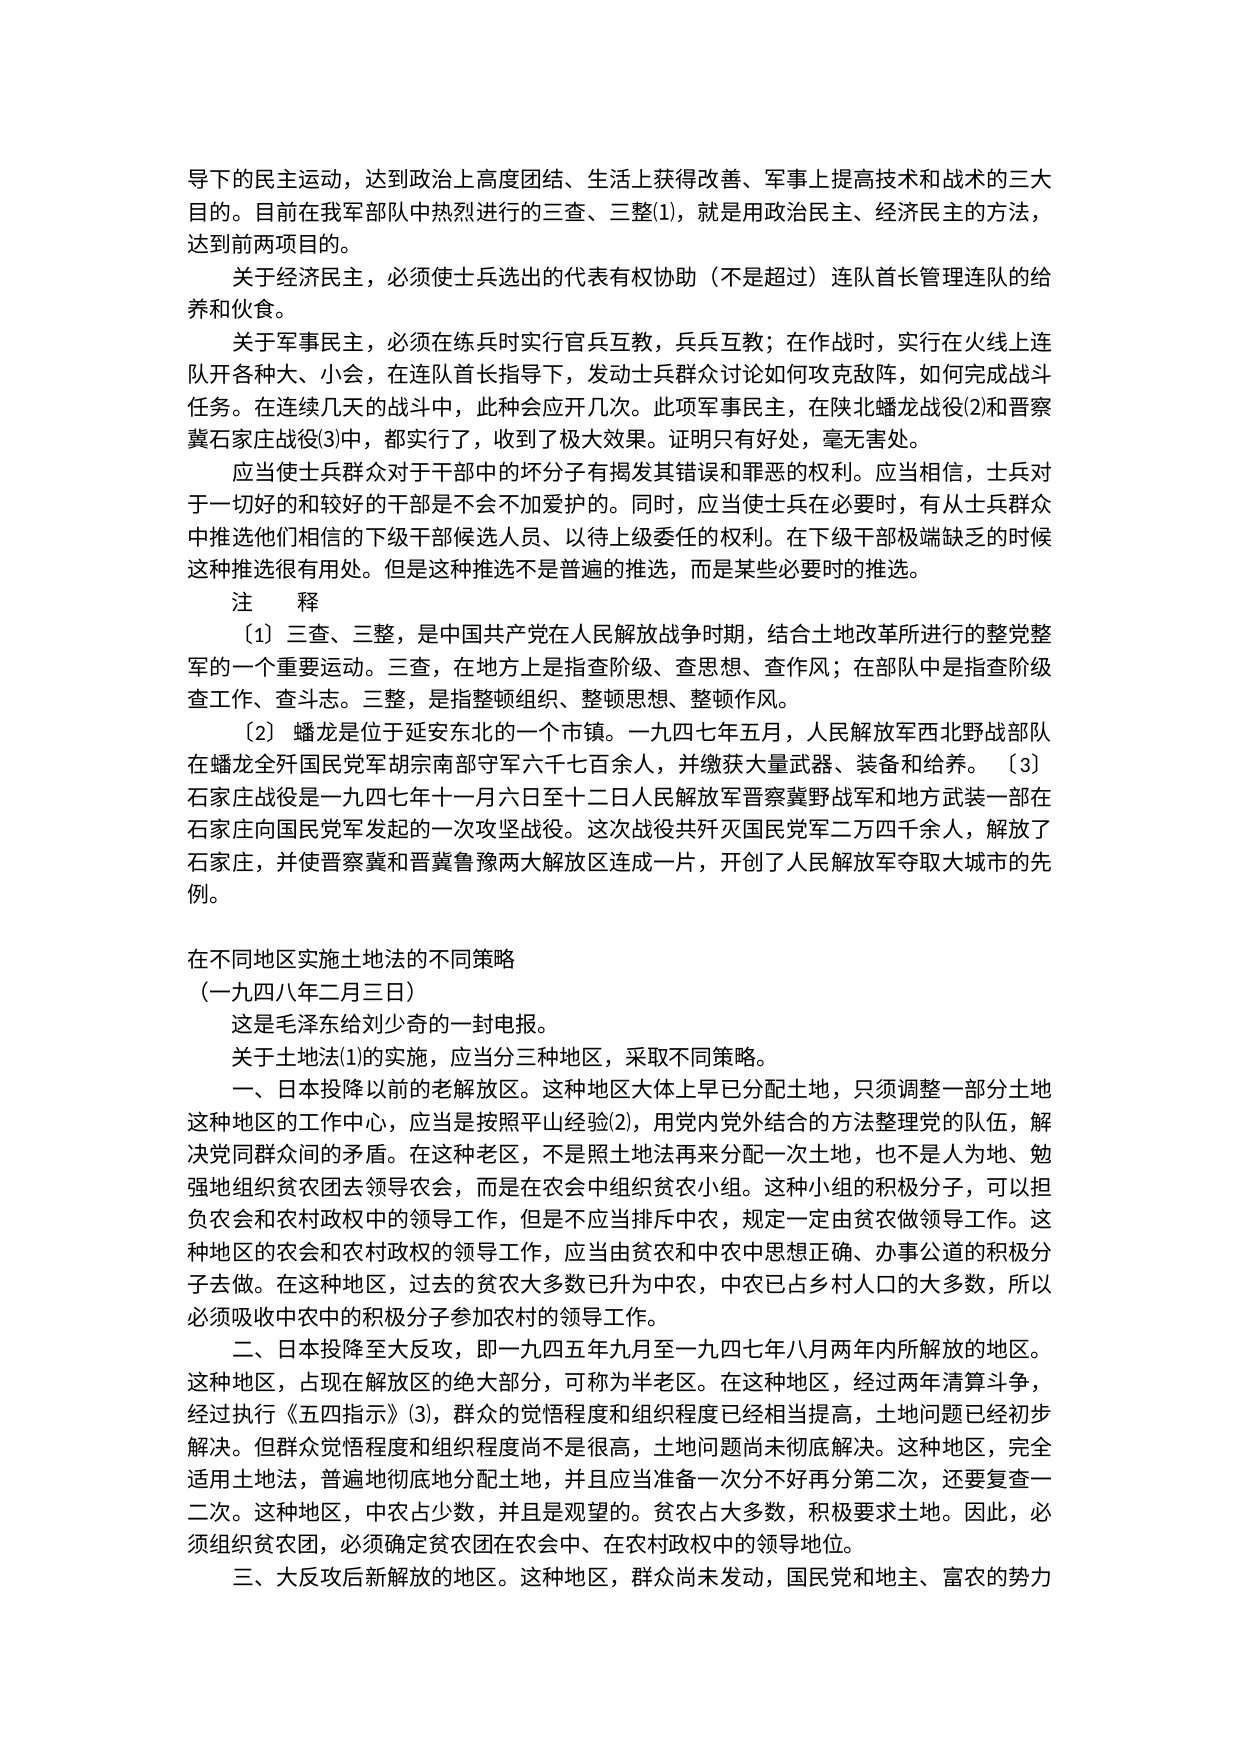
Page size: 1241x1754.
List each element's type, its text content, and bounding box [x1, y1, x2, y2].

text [187, 162, 1053, 259]
text 关于军事民主，必须在练兵时实行官兵互教，兵兵互教；在作战时，实行在火线上连队开各种大、小会，在连队首长指导下，发动士兵群众讨论如何攻克敌阵，如何完成战斗任务。在连续几天的战斗中，此种会应开几次。此项军事民主，在陕北蟠龙战役⑵和晋察冀石家庄战役⑶中，都实行了，收到了极大效果。证明只有好处，毫无害处。 [187, 324, 1053, 454]
text （一九四八年二月三日） [187, 974, 1053, 1007]
text 这是毛泽东给刘少奇的一封电报。 [187, 1007, 1053, 1039]
text 关于经济民主，必须使士兵选出的代表有权协助（不是超过）连队首长管理连队的给养和伙食。 [187, 259, 1053, 324]
text 注 释 [187, 584, 1053, 617]
text 在不同地区实施土地法的不同策略 [187, 942, 1053, 974]
text 应当使士兵群众对于干部中的坏分子有揭发其错误和罪恶的权利。应当相信，士兵对于一切好的和较好的干部是不会不加爱护的。同时，应当使士兵在必要时，有从士兵群众中推选他们相信的下级干部候选人员、以待上级委任的权利。在下级干部极端缺乏的时候，这种推选很有用处。但是这种推选不是普遍的推选，而是某些必要时的推选。 [187, 454, 1053, 584]
text 〔2〕 蟠龙是位于延安东北的一个市镇。一九四七年五月，人民解放军西北野战部队在蟠龙全歼国民党军胡宗南部守军六千七百余人，并缴获大量武器、装备和给养。 〔3〕石家庄战役是一九四七年十一月六日至十二日人民解放军晋察冀野战军和地方武装一部在石家庄向国民党军发起的一次攻坚战役。这次战役共歼灭国民党军二万四千余人，解放了石家庄，并使晋察冀和晋冀鲁豫两大解放区连成一片，开创了人民解放军夺取大城市的先例。 [187, 714, 1053, 909]
text 〔1〕三查、三整，是中国共产党在人民解放战争时期，结合土地改革所进行的整党整军的一个重要运动。三查，在地方上是指查阶级、查思想、查作风；在部队中是指查阶级、查工作、查斗志。三整，是指整顿组织、整顿思想、整顿作风。 [187, 617, 1053, 714]
text 二、日本投降至大反攻，即一九四五年九月至一九四七年八月两年内所解放的地区。这种地区，占现在解放区的绝大部分，可称为半老区。在这种地区，经过两年清算斗争，经过执行《五四指示》⑶，群众的觉悟程度和组织程度已经相当提高，土地问题已经初步解决。但群众觉悟程度和组织程度尚不是很高，土地问题尚未彻底解决。这种地区，完全适用土地法，普遍地彻底地分配土地，并且应当准备一次分不好再分第二次，还要复查一、二次。这种地区，中农占少数，并且是观望的。贫农占大多数，积极要求土地。因此，必须组织贫农团，必须确定贫农团在农会中、在农村政权中的领导地位。 [187, 1332, 1053, 1559]
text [187, 1559, 1053, 1592]
text 关于土地法⑴的实施，应当分三种地区，采取不同策略。 [187, 1039, 1053, 1072]
text 一、日本投降以前的老解放区。这种地区大体上早已分配土地，只须调整一部分土地。这种地区的工作中心，应当是按照平山经验⑵，用党内党外结合的方法整理党的队伍，解决党同群众间的矛盾。在这种老区，不是照土地法再来分配一次土地，也不是人为地、勉强地组织贫农团去领导农会，而是在农会中组织贫农小组。这种小组的积极分子，可以担负农会和农村政权中的领导工作，但是不应当排斥中农，规定一定由贫农做领导工作。这种地区的农会和农村政权的领导工作，应当由贫农和中农中思想正确、办事公道的积极分子去做。在这种地区，过去的贫农大多数已升为中农，中农已占乡村人口的大多数，所以必须吸收中农中的积极分子参加农村的领导工作。 [187, 1072, 1053, 1332]
